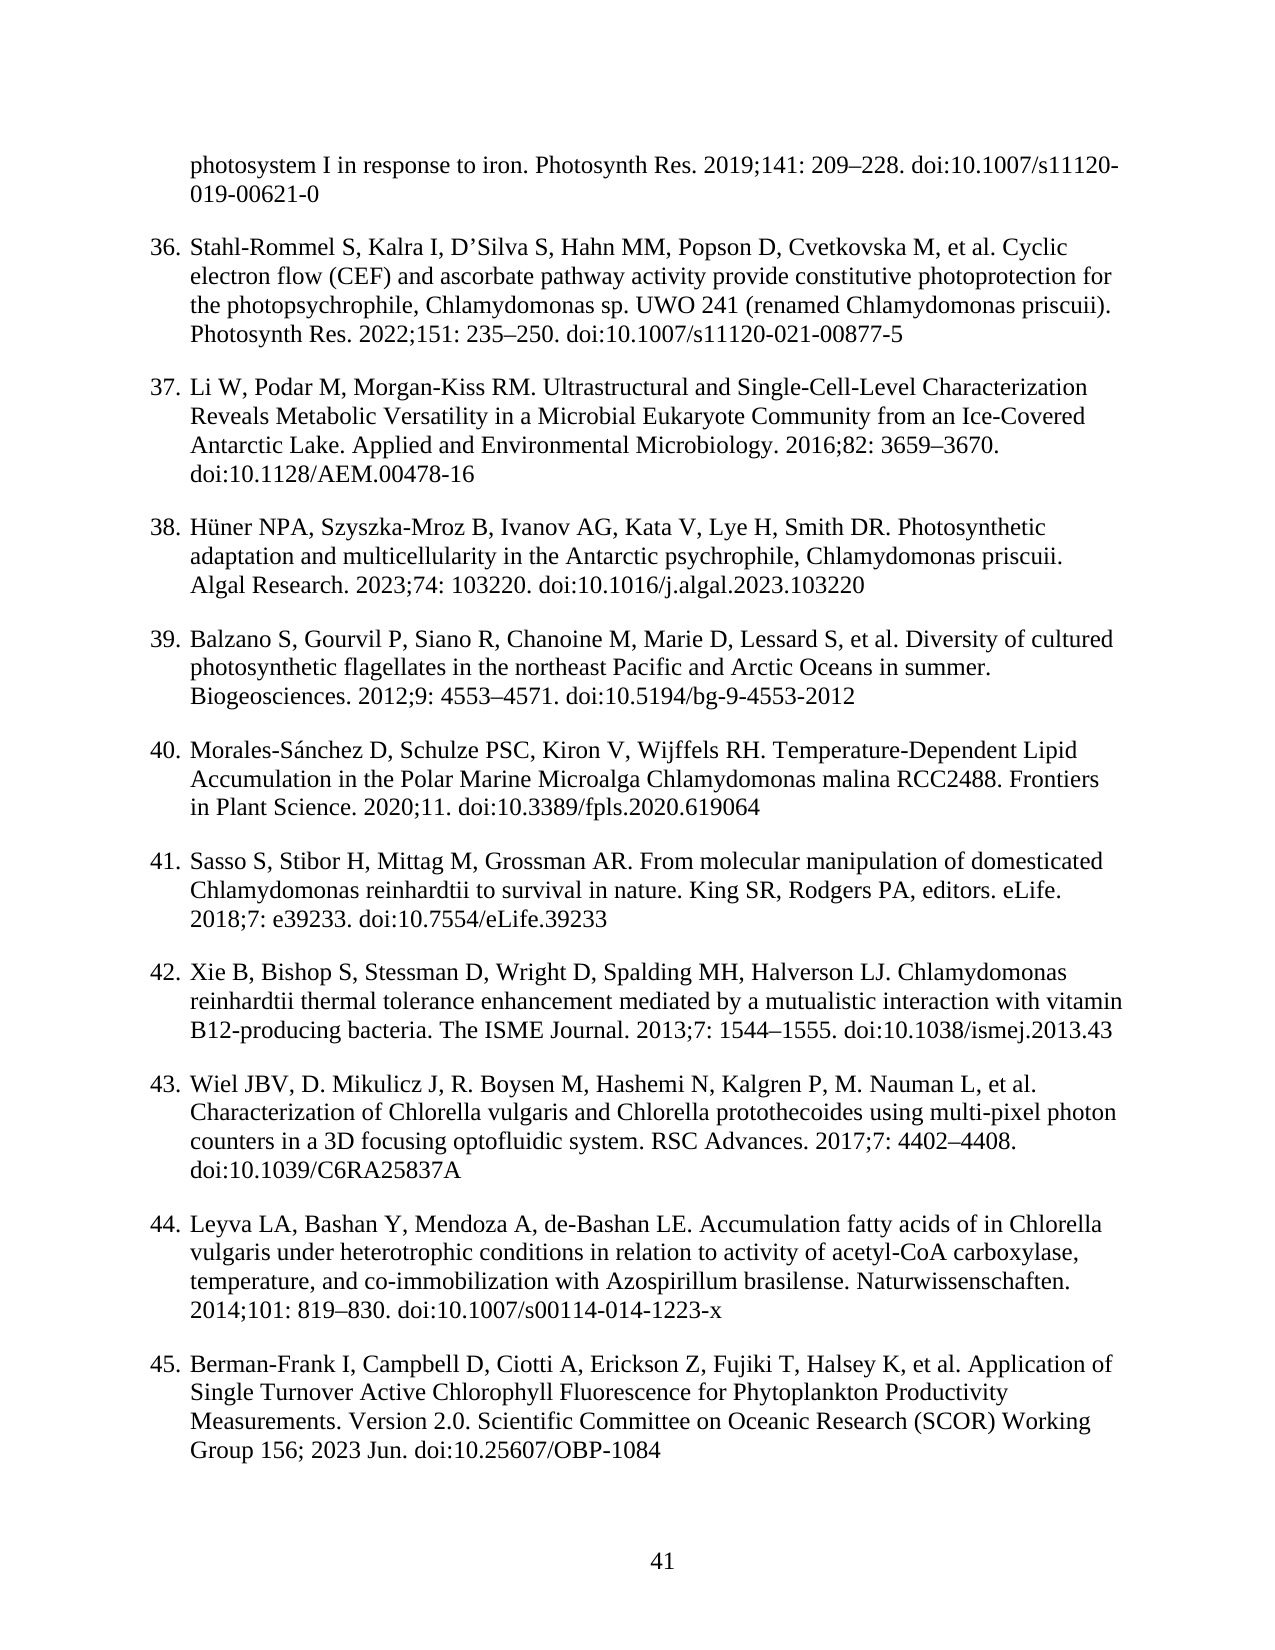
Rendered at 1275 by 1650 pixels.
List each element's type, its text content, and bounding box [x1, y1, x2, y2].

text 37. Li W, Podar M, Morgan-Kiss RM. Ultrastructural and Single-Cell-Level Characterization Reveals Metabolic Versatility in a Microbial Eukaryote Community from an Ice-Covered Antarctic Lake. Applied and Environmental Microbiology. 2016;82: 3659–3670. doi:10.1128/AEM.00478-16 [150, 372, 1125, 487]
text 44. Leyva LA, Bashan Y, Mendoza A, de-Bashan LE. Accumulation fatty acids of in Chlorella vulgaris under heterotrophic conditions in relation to activity of acetyl-CoA carboxylase, temperature, and co-immobilization with Azospirillum brasilense. Naturwissenschaften. 2014;101: 819–830. doi:10.1007/s00114-014-1223-x [150, 1209, 1125, 1324]
text 39. Balzano S, Gourvil P, Siano R, Chanoine M, Marie D, Lessard S, et al. Diversity of cultured photosynthetic flagellates in the northeast Pacific and Arctic Oceans in summer. Biogeosciences. 2012;9: 4553–4571. doi:10.5194/bg-9-4553-2012 [150, 624, 1125, 710]
text 40. Morales-Sánchez D, Schulze PSC, Kiron V, Wijffels RH. Temperature-Dependent Lipid Accumulation in the Polar Marine Microalga Chlamydomonas malina RCC2488. Frontiers in Plant Science. 2020;11. doi:10.3389/fpls.2020.619064 [150, 735, 1125, 821]
text 43. Wiel JBV, D. Mikulicz J, R. Boysen M, Hashemi N, Kalgren P, M. Nauman L, et al. Characterization of Chlorella vulgaris and Chlorella protothecoides using multi-pixel photon counters in a 3D focusing optofluidic system. RSC Advances. 2017;7: 4402–4408. doi:10.1039/C6RA25837A [150, 1069, 1125, 1184]
text 41. Sasso S, Stibor H, Mittag M, Grossman AR. From molecular manipulation of domesticated Chlamydomonas reinhardtii to survival in nature. King SR, Rodgers PA, editors. eLife. 2018;7: e39233. doi:10.7554/eLife.39233 [150, 846, 1125, 932]
text 42. Xie B, Bishop S, Stessman D, Wright D, Spalding MH, Halverson LJ. Chlamydomonas reinhardtii thermal tolerance enhancement mediated by a mutualistic interaction with vitamin B12-producing bacteria. The ISME Journal. 2013;7: 1544–1555. doi:10.1038/ismej.2013.43 [150, 957, 1125, 1044]
text 38. Hüner NPA, Szyszka-Mroz B, Ivanov AG, Kata V, Lye H, Smith DR. Photosynthetic adaptation and multicellularity in the Antarctic psychrophile, Chlamydomonas priscuii. Algal Research. 2023;74: 103220. doi:10.1016/j.algal.2023.103220 [150, 512, 1125, 599]
text 36. Stahl-Rommel S, Kalra I, D’Silva S, Hahn MM, Popson D, Cvetkovska M, et al. Cyclic electron flow (CEF) and ascorbate pathway activity provide constitutive photoprotection for the photopsychrophile, Chlamydomonas sp. UWO 241 (renamed Chlamydomonas priscuii). Photosynth Res. 2022;151: 235–250. doi:10.1007/s11120-021-00877-5 [150, 232, 1125, 347]
text 45. Berman-Frank I, Campbell D, Ciotti A, Erickson Z, Fujiki T, Halsey K, et al. Application of Single Turnover Active Chlorophyll Fluorescence for Phytoplankton Productivity Measurements. Version 2.0. Scientific Committee on Oceanic Research (SCOR) Working Group 156; 2023 Jun. doi:10.25607/OBP-1084 [150, 1349, 1125, 1464]
